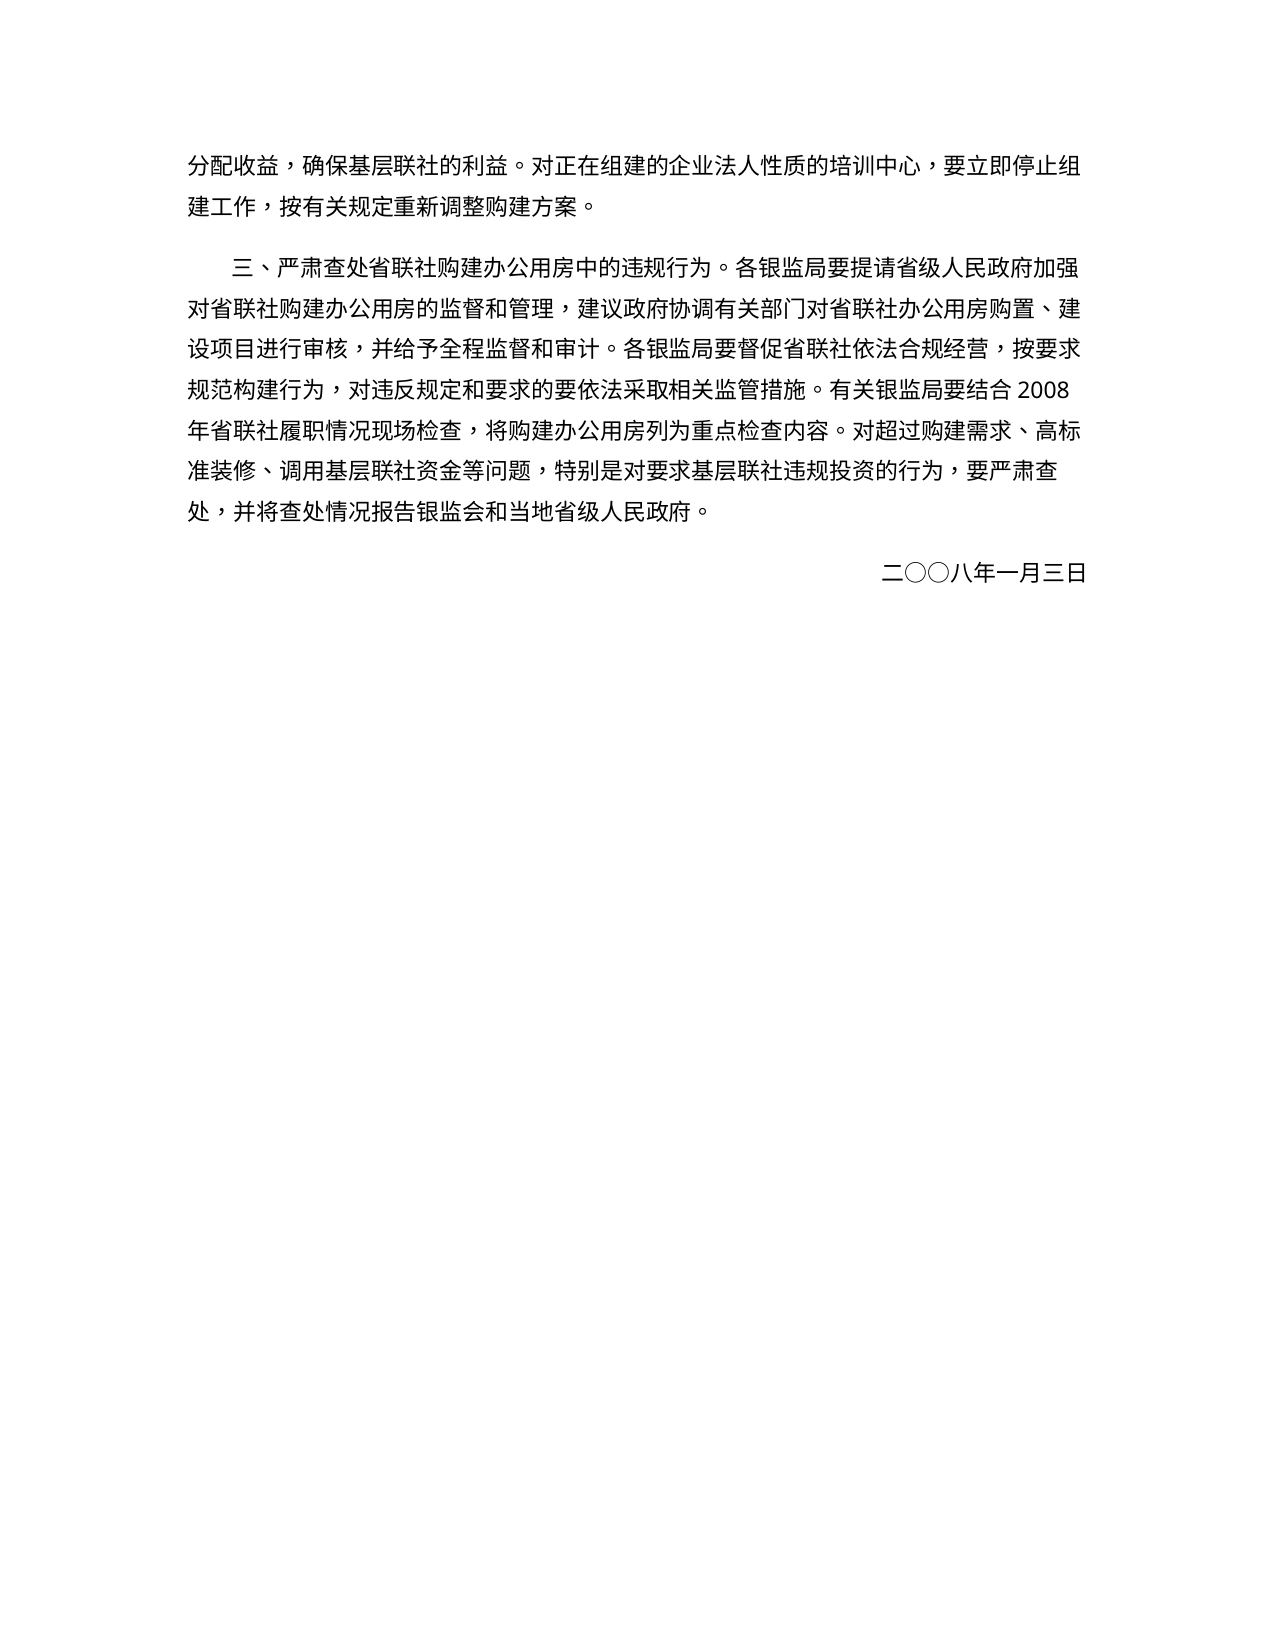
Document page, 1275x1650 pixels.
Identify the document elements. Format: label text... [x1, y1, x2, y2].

text 三、严肃查处省联社购建办公用房中的违规行为。各银监局要提请省级人民政府加强对省联社购建办公用房的监督和管理，建议政府协调有关部门对省联社办公用房购置、建设项目进行审核，并给予全程监督和审计。各银监局要督促省联社依法合规经营，按要求规范构建行为，对违反规定和要求的要依法采取相关监管措施。有关银监局要结合2008年省联社履职情况现场检查，将购建办公用房列为重点检查内容。对超过购建需求、高标准装修、调用基层联社资金等问题，特别是对要求基层联社违规投资的行为，要严肃查处，并将查处情况报告银监会和当地省级人民政府。 [187, 252, 1087, 527]
text 二○○八年一月三日 [187, 557, 1087, 588]
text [187, 150, 1087, 222]
